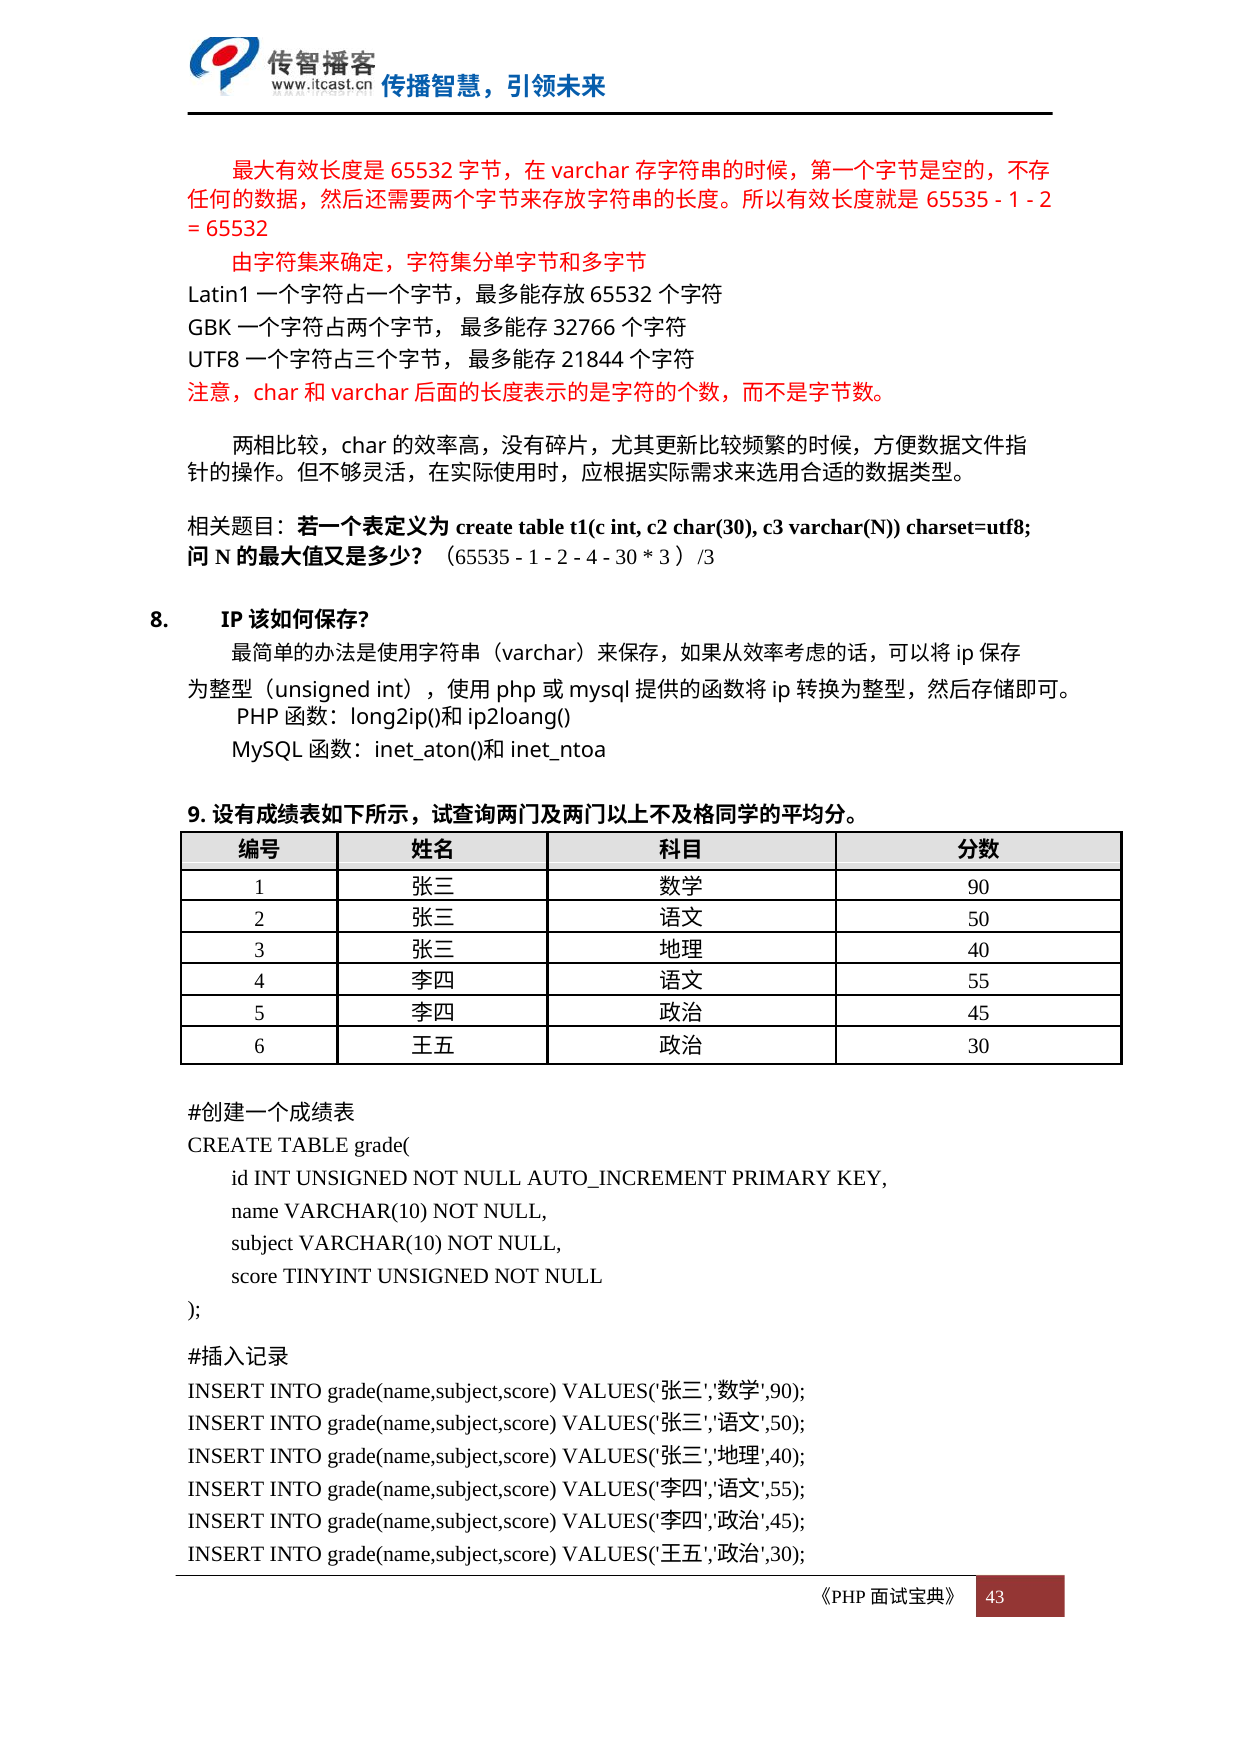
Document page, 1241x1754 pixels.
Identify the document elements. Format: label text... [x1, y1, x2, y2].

table_cell 张三 [339, 871, 546, 899]
table_cell 语文 [549, 964, 835, 994]
text 最大有效长度是 65532 字节，在 varchar 存字符串的时候，第一个字节是空的，不存任何的数据，然后还需要两个字节来存放字符串的长度。所以有效长度就是 65535 - 1 - 2 = 65532 [187, 155, 1052, 242]
text 两相比较，char 的效率高，没有碎片，尤其更新比较频繁的时候，方便数据文件指针的操作。但不够灵活，在实际使用时，应根据实际需求来选用合适的数据类型。 [187, 432, 1046, 486]
table_cell 30 [837, 1027, 1120, 1058]
text 最简单的办法是使用字符串（varchar）来保存，如果从效率考虑的话，可以将 ip 保存 [231, 641, 1090, 665]
table_cell 6 [182, 1027, 336, 1058]
table_cell 李四 [339, 964, 546, 994]
text MySQL 函数：inet_aton()和 inet_ntoa [231, 738, 1090, 763]
picture [189, 37, 375, 96]
table_cell [182, 1058, 336, 1063]
text 由字符集来确定，字符集分单字节和多字节 [231, 250, 1090, 275]
table_header 科目 [549, 833, 835, 862]
table_cell [549, 863, 835, 869]
text INSERT INTO grade(name,subject,score) VALUES('王五','政治',30); [187, 1540, 1090, 1567]
text score TINYINT UNSIGNED NOT NULL [231, 1263, 1090, 1288]
table_cell 1 [182, 871, 336, 899]
table_cell 3 [182, 933, 336, 962]
table_cell [837, 863, 1120, 869]
table_cell 55 [837, 964, 1120, 994]
text 《PHP 面试宝典》 43 [812, 1585, 1090, 1608]
table_cell 张三 [339, 901, 546, 931]
table_cell 数学 [549, 871, 835, 899]
text #插入记录 [187, 1344, 1090, 1369]
text 注意，char 和 varchar 后面的长度表示的是字符的个数，而不是字节数。 [187, 380, 1090, 405]
table_cell 45 [837, 996, 1120, 1025]
table_cell [549, 1058, 835, 1063]
text INSERT INTO grade(name,subject,score) VALUES('李四','语文',55); [187, 1475, 1090, 1501]
table_cell 90 [837, 871, 1120, 899]
table_cell [837, 1058, 1120, 1063]
text 9. 设有成绩表如下所示，试查询两门及两门以上不及格同学的平均分。 [187, 803, 1090, 828]
text 为整型（unsigned int），使用 php 或 mysql 提供的函数将 ip 转换为整型，然后存储即可。 PHP 函数：long2ip()和 ip2loang() [187, 676, 1062, 730]
text INSERT INTO grade(name,subject,score) VALUES('张三','地理',40); [187, 1442, 1090, 1469]
picture [175, 1574, 1065, 1617]
table_cell 4 [182, 964, 336, 994]
text CREATE TABLE grade( [187, 1132, 1090, 1158]
text id INT UNSIGNED NOT NULL AUTO_INCREMENT PRIMARY KEY, [231, 1165, 1090, 1190]
table_header 分数 [837, 833, 1120, 862]
text INSERT INTO grade(name,subject,score) VALUES('张三','语文',50); [187, 1409, 1090, 1436]
table_cell 40 [837, 933, 1120, 962]
table_cell 地理 [549, 933, 835, 962]
text INSERT INTO grade(name,subject,score) VALUES('张三','数学',90); [187, 1377, 1090, 1403]
table_cell 语文 [549, 901, 835, 931]
table_cell 张三 [339, 933, 546, 962]
table_cell 政治 [549, 1027, 835, 1058]
table_cell 5 [182, 996, 336, 1025]
text Latin1 一个字符占一个字节，最多能存放 65532 个字符 [187, 282, 1090, 307]
table_cell 2 [182, 901, 336, 931]
text 相关题目：若一个表定义为 create table t1(c int, c2 char(30), c3 varchar(N)) charset=utf8; 问 N 的最大值又是多少？（65535 - 1 - 2 - 4 - 30 * 3 ）/3 [187, 509, 1056, 571]
table_cell [182, 863, 336, 869]
text INSERT INTO grade(name,subject,score) VALUES('李四','政治',45); [187, 1507, 1090, 1534]
text GBK 一个字符占两个字节， 最多能存 32766 个字符 [187, 315, 1090, 340]
text ); [187, 1296, 1090, 1321]
table_cell 政治 [549, 996, 835, 1025]
text 传播智慧，引领未来 [189, 37, 1090, 111]
table_cell [339, 1058, 546, 1063]
text UTF8 一个字符占三个字节， 最多能存 21844 个字符 [187, 347, 1090, 372]
table_header 姓名 [339, 833, 546, 862]
table_cell 50 [837, 901, 1120, 931]
list IP 该如何保存? [150, 608, 1090, 633]
table_cell [339, 863, 546, 869]
text #创建一个成绩表 [187, 1100, 1090, 1125]
table_cell 李四 [339, 996, 546, 1025]
table_cell 王五 [339, 1027, 546, 1058]
table_header 编号 [182, 833, 336, 862]
text subject VARCHAR(10) NOT NULL, [231, 1230, 1090, 1256]
text name VARCHAR(10) NOT NULL, [231, 1198, 1090, 1223]
